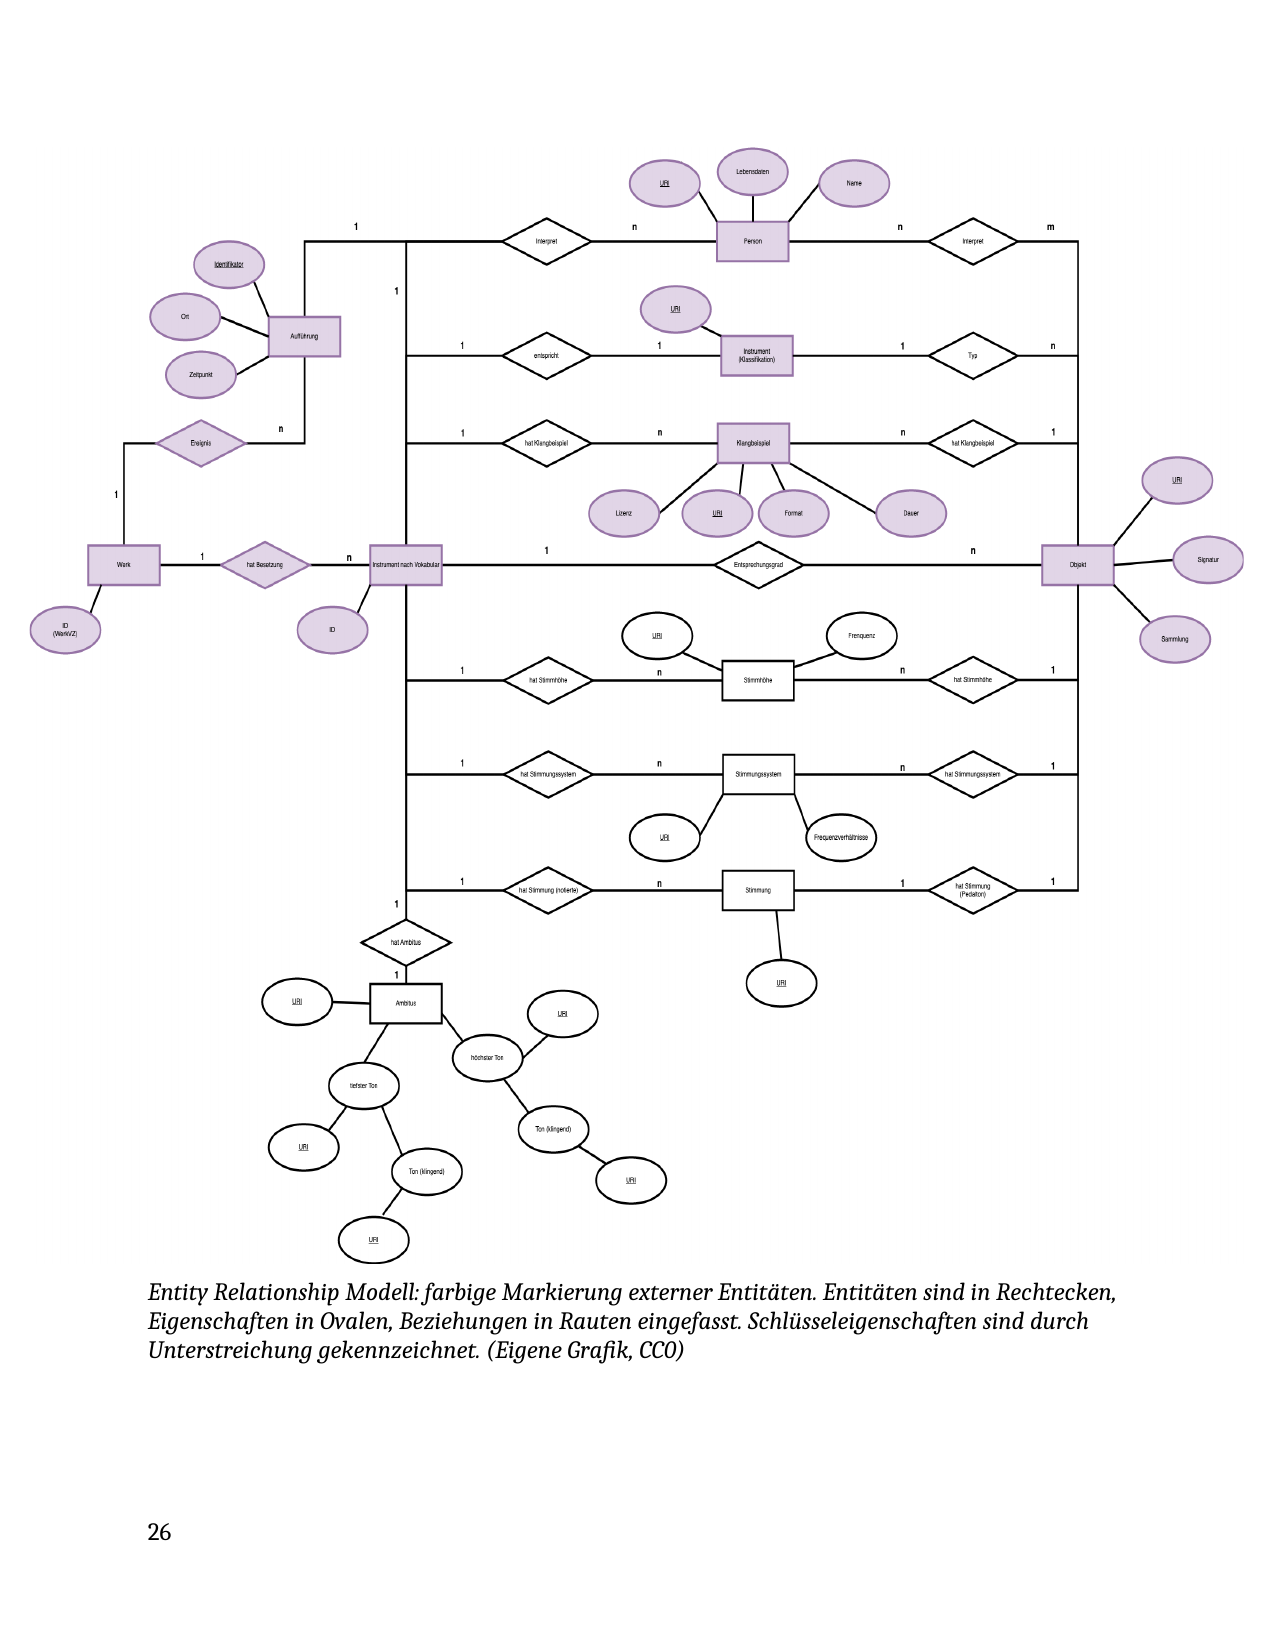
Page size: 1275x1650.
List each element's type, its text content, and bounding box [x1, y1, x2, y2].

text Entity Relationship Modell: farbige Markierung externer Entitäten. Entitäten sind in Rechtecken, Eigenschaften in Ovalen, Beziehungen in Rauten eingefasst. Schlüsseleigenschaften sind durch Unterstreichung gekennzeichnet. (Eigene Grafik, CC0) [148, 1278, 1127, 1364]
picture [29, 147, 1244, 1264]
